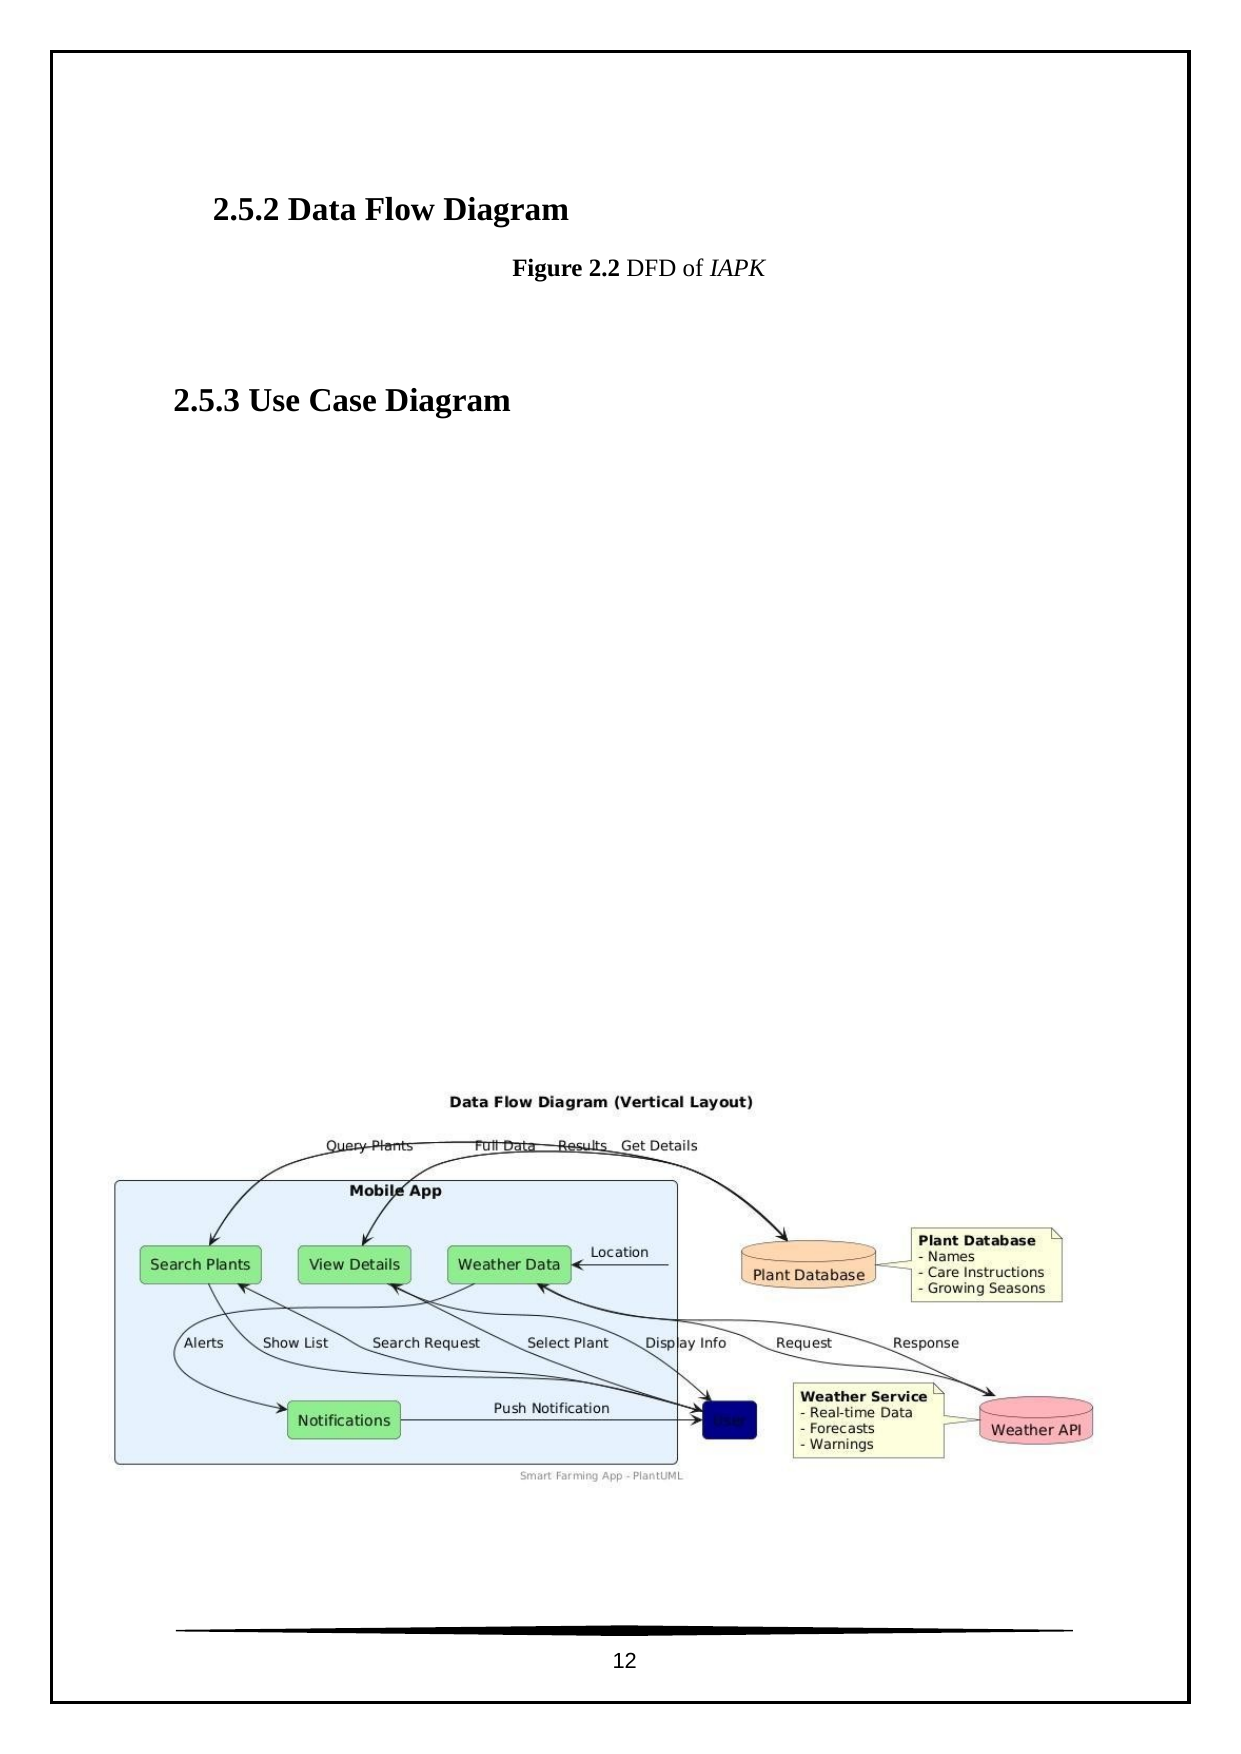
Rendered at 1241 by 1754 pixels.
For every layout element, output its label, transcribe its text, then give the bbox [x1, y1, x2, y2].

text 2.5.2 Data Flow Diagram [213, 189, 1064, 228]
text Figure 2.2 DFD of IAPK [213, 253, 1064, 282]
picture [107, 1083, 1109, 1489]
text 2.5.3 Use Case Diagram [173, 380, 1064, 418]
